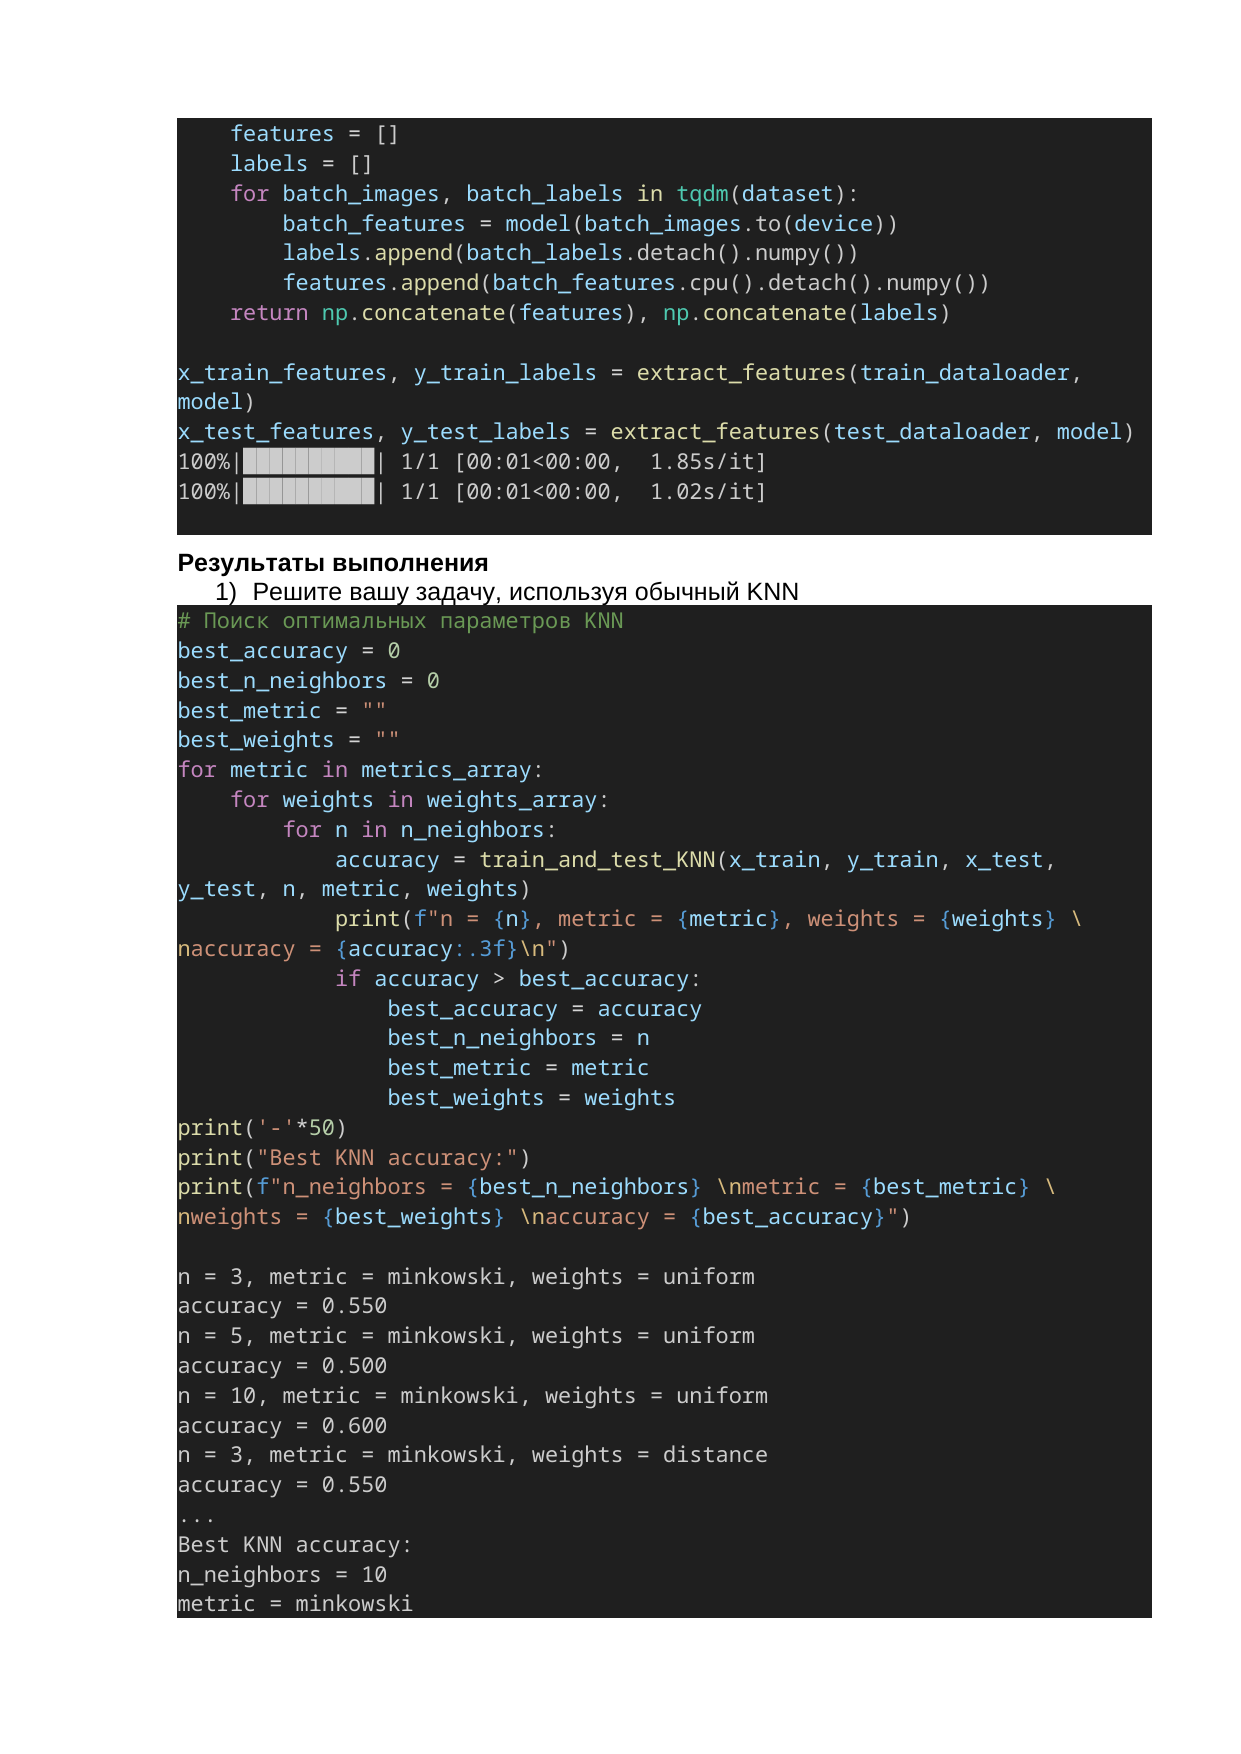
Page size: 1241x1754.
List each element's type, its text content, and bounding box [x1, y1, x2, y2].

text x_test_features, y_test_labels = extract_features(test_dataloader, model) [177, 416, 1152, 446]
text print("Best KNN accuracy:") [177, 1141, 1152, 1171]
text best_accuracy = 0 [177, 635, 1152, 665]
text 100%|██████████| 1/1 [00:01<00:00, 1.02s/it] [177, 476, 1152, 505]
text accuracy = 0.500 [177, 1350, 1152, 1380]
text best_metric = metric [177, 1052, 1152, 1082]
text accuracy = 0.550 [177, 1469, 1152, 1499]
text for batch_images, batch_labels in tqdm(dataset): [177, 178, 1152, 207]
text n = 10, metric = minkowski, weights = uniform [177, 1380, 1152, 1409]
text n = 5, metric = minkowski, weights = uniform [177, 1320, 1152, 1350]
text for n in n_neighbors: [177, 814, 1152, 843]
text Результаты выполнения [177, 548, 1152, 576]
text if accuracy > best_accuracy: [177, 963, 1152, 992]
text Best KNN accuracy: [177, 1529, 1152, 1558]
text accuracy = 0.600 [177, 1409, 1152, 1439]
text batch_features = model(batch_images.to(device)) [177, 207, 1152, 237]
text accuracy = 0.550 [177, 1290, 1152, 1320]
text features = [] [177, 118, 1152, 148]
text labels.append(batch_labels.detach().numpy()) [177, 237, 1152, 267]
text ... [177, 1499, 1152, 1529]
text best_accuracy = accuracy [177, 992, 1152, 1022]
text best_n_neighbors = n [177, 1022, 1152, 1052]
text labels = [] [177, 148, 1152, 178]
text # Поиск оптимальных параметров KNN [177, 605, 1152, 635]
text best_metric = "" [177, 694, 1152, 724]
text print('-'*50) [177, 1112, 1152, 1141]
text n = 3, metric = minkowski, weights = uniform [177, 1261, 1152, 1290]
text best_weights = "" [177, 724, 1152, 754]
text return np.concatenate(features), np.concatenate(labels) [177, 297, 1152, 327]
text n_neighbors = 10 [177, 1558, 1152, 1588]
text features.append(batch_features.cpu().detach().numpy()) [177, 267, 1152, 297]
text accuracy = train_and_test_KNN(x_train, y_train, x_test, y_test, n, metric, weights) [177, 843, 1152, 903]
text best_weights = weights [177, 1082, 1152, 1112]
text for metric in metrics_array: [177, 754, 1152, 784]
text 100%|██████████| 1/1 [00:01<00:00, 1.85s/it] [177, 446, 1152, 476]
text best_n_neighbors = 0 [177, 665, 1152, 694]
text n = 3, metric = minkowski, weights = distance [177, 1439, 1152, 1469]
text print(f"n = {n}, metric = {metric}, weights = {weights} \naccuracy = {accuracy:.3f}\n") [177, 903, 1152, 963]
list Решите вашу задачу, используя обычный KNN [215, 576, 1152, 605]
text metric = minkowski [177, 1588, 1152, 1618]
text for weights in weights_array: [177, 784, 1152, 814]
text x_train_features, y_train_labels = extract_features(train_dataloader, model) [177, 356, 1152, 416]
text print(f"n_neighbors = {best_n_neighbors} \nmetric = {best_metric} \nweights = {best_weights} \naccuracy = {best_accuracy}") [177, 1171, 1152, 1231]
